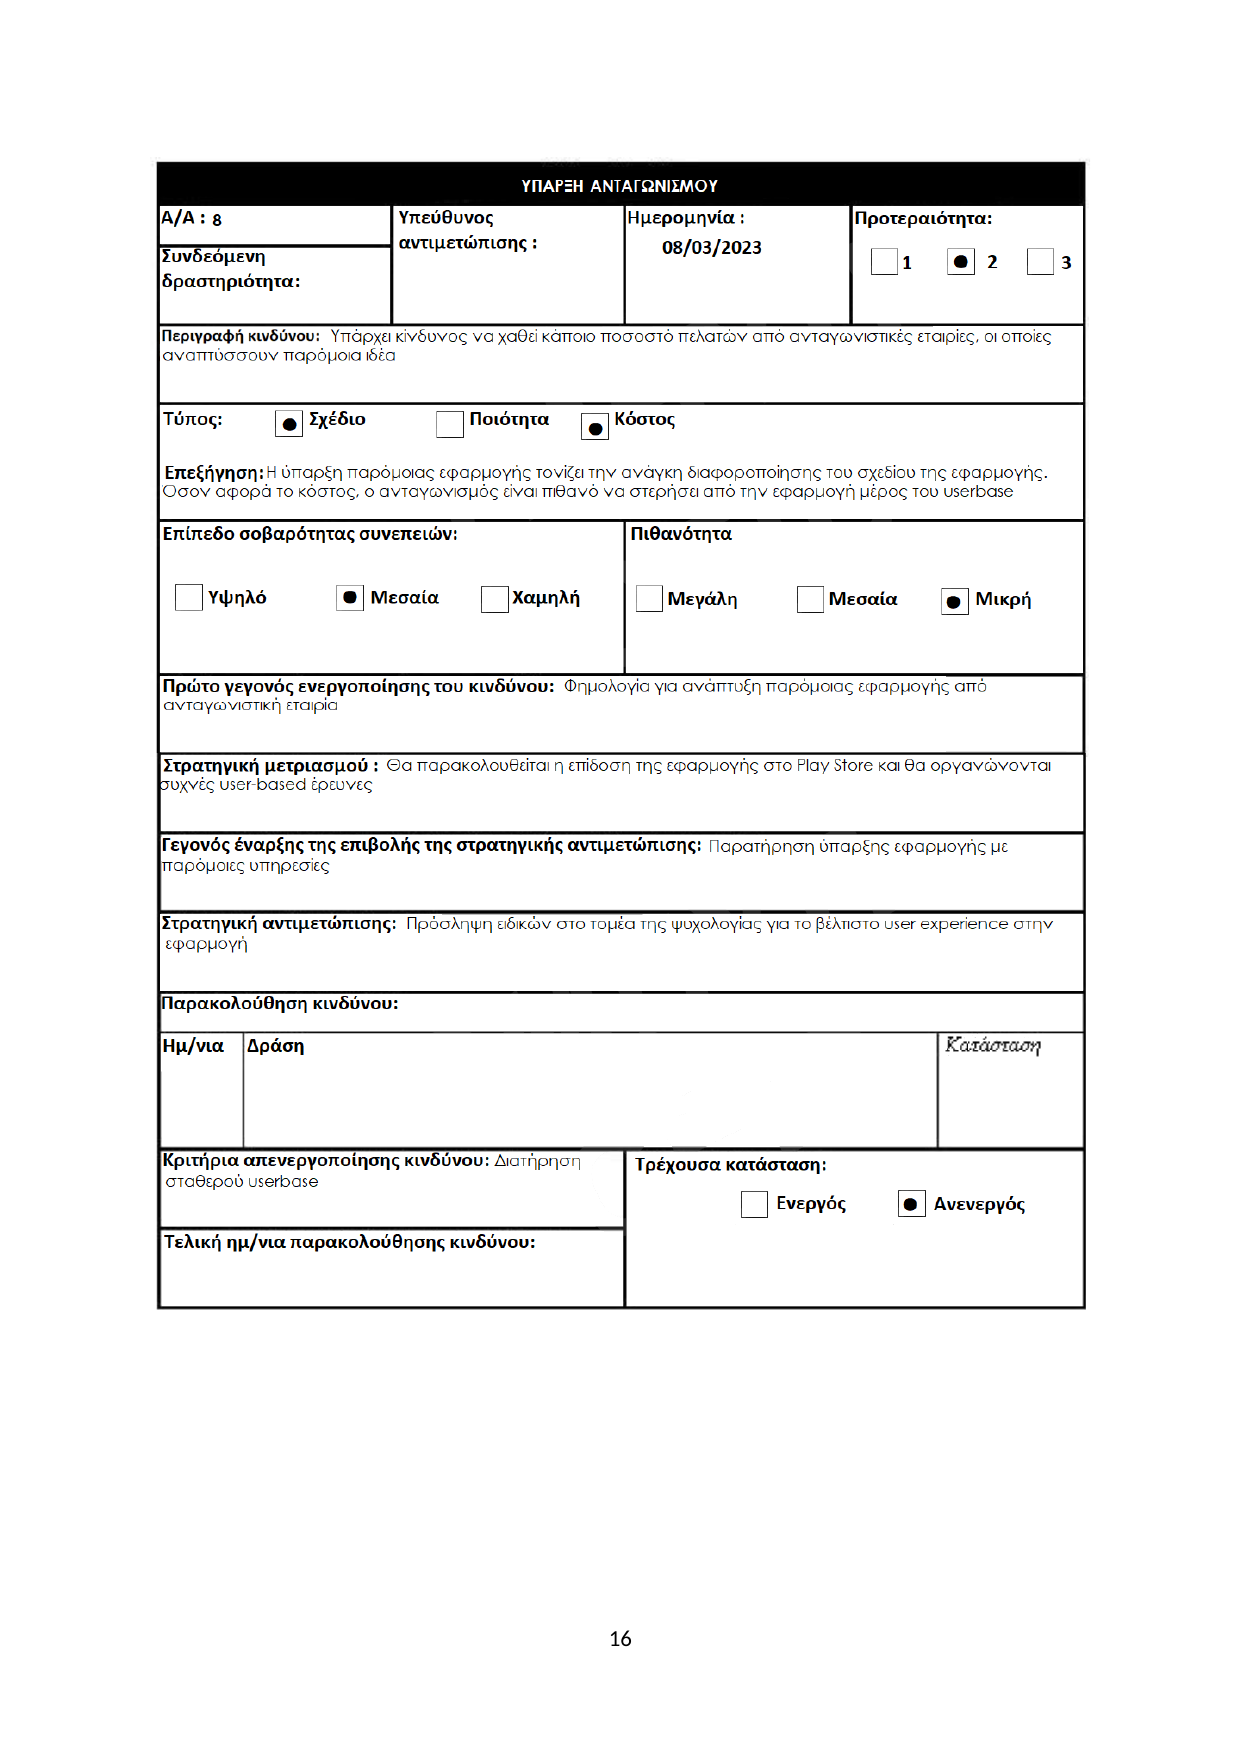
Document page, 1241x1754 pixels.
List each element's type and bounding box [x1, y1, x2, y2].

picture [150, 150, 1091, 1314]
